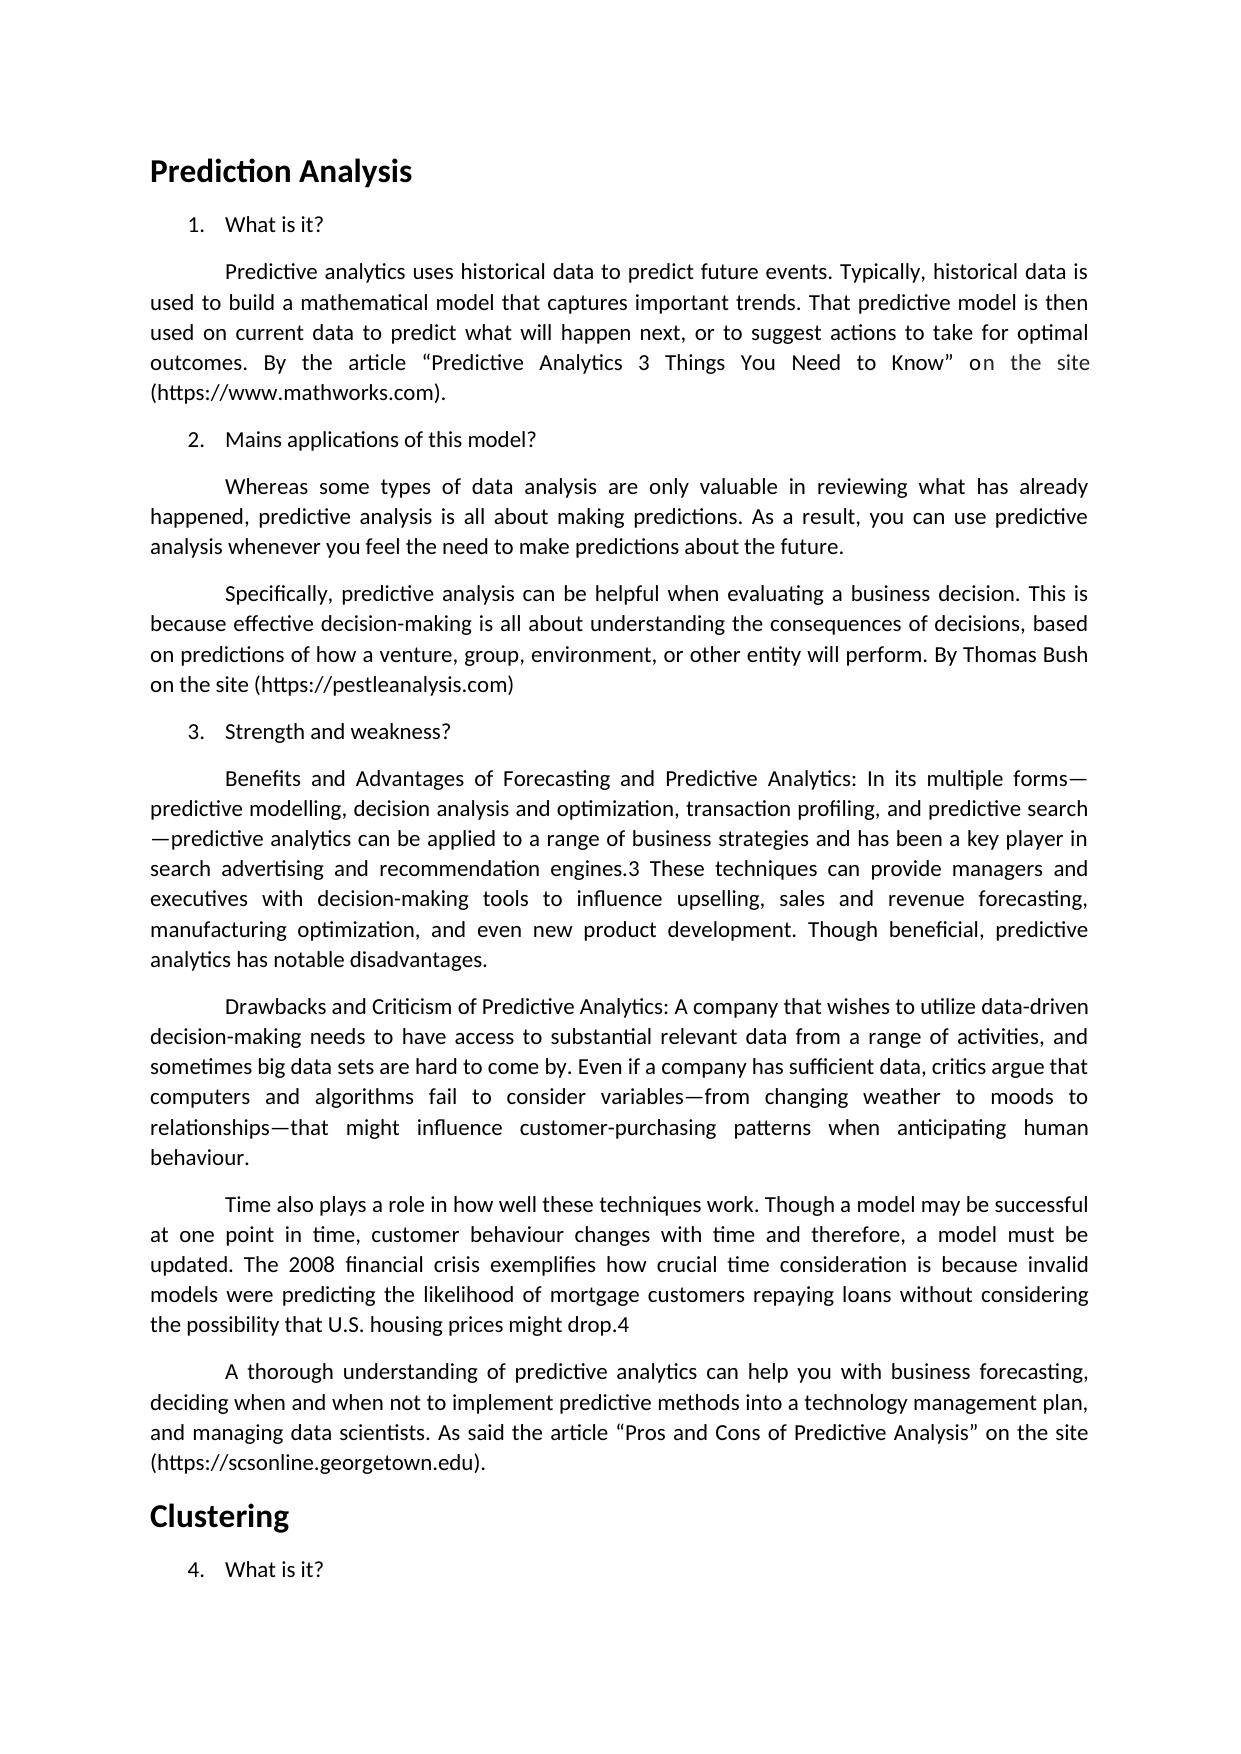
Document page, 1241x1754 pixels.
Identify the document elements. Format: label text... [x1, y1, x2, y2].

text Clustering [150, 1495, 1090, 1536]
list What is it? [187, 1556, 1090, 1584]
text Benefits and Advantages of Forecasting and Predictive Analytics: In its multiple forms—predictive modelling, decision analysis and optimization, transaction profiling, and predictive search—predictive analytics can be applied to a range of business strategies and has been a key player in search advertising and recommendation engines.3 These techniques can provide managers and executives with decision-making tools to influence upselling, sales and revenue forecasting, manufacturing optimization, and even new product development. Though beneficial, predictive analytics has notable disadvantages. [150, 764, 1090, 973]
text A thorough understanding of predictive analytics can help you with business forecasting, deciding when and when not to implement predictive methods into a technology management plan, and managing data scientists. As said the article “Pros and Cons of Predictive Analysis” on the site (https://scsonline.georgetown.edu). [150, 1357, 1090, 1476]
text Whereas some types of data analysis are only valuable in reviewing what has already happened, predictive analysis is all about making predictions. As a result, you can use predictive analysis whenever you feel the need to make predictions about the future. [150, 472, 1090, 561]
text Specifically, predictive analysis can be helpful when evaluating a business decision. This is because effective decision-making is all about understanding the consequences of decisions, based on predictions of how a venture, group, environment, or other entity will perform. By Thomas Bush on the site (https://pestleanalysis.com) [150, 579, 1090, 698]
list What is it? [187, 211, 1090, 239]
list Strength and weakness? [187, 717, 1090, 745]
text Drawbacks and Criticism of Predictive Analytics: A company that wishes to utilize data-driven decision-making needs to have access to substantial relevant data from a range of activities, and sometimes big data sets are hard to come by. Even if a company has sufficient data, critics argue that computers and algorithms fail to consider variables—from changing weather to moods to relationships—that might influence customer-purchasing patterns when anticipating human behaviour. [150, 992, 1090, 1171]
text Predictive analytics uses historical data to predict future events. Typically, historical data is used to build a mathematical model that captures important trends. That predictive model is then used on current data to predict what will happen next, or to suggest actions to take for optimal outcomes. By the article “Predictive Analytics 3 Things You Need to Know” on the site (https://www.mathworks.com). [150, 257, 1090, 406]
text Time also plays a role in how well these techniques work. Though a model may be successful at one point in time, customer behaviour changes with time and therefore, a model must be updated. The 2008 financial crisis exemplifies how crucial time consideration is because invalid models were predicting the likelihood of mortgage customers repaying loans without considering the possibility that U.S. housing prices might drop.4 [150, 1190, 1090, 1339]
text Prediction Analysis [150, 150, 1090, 191]
list Mains applications of this model? [187, 425, 1090, 453]
